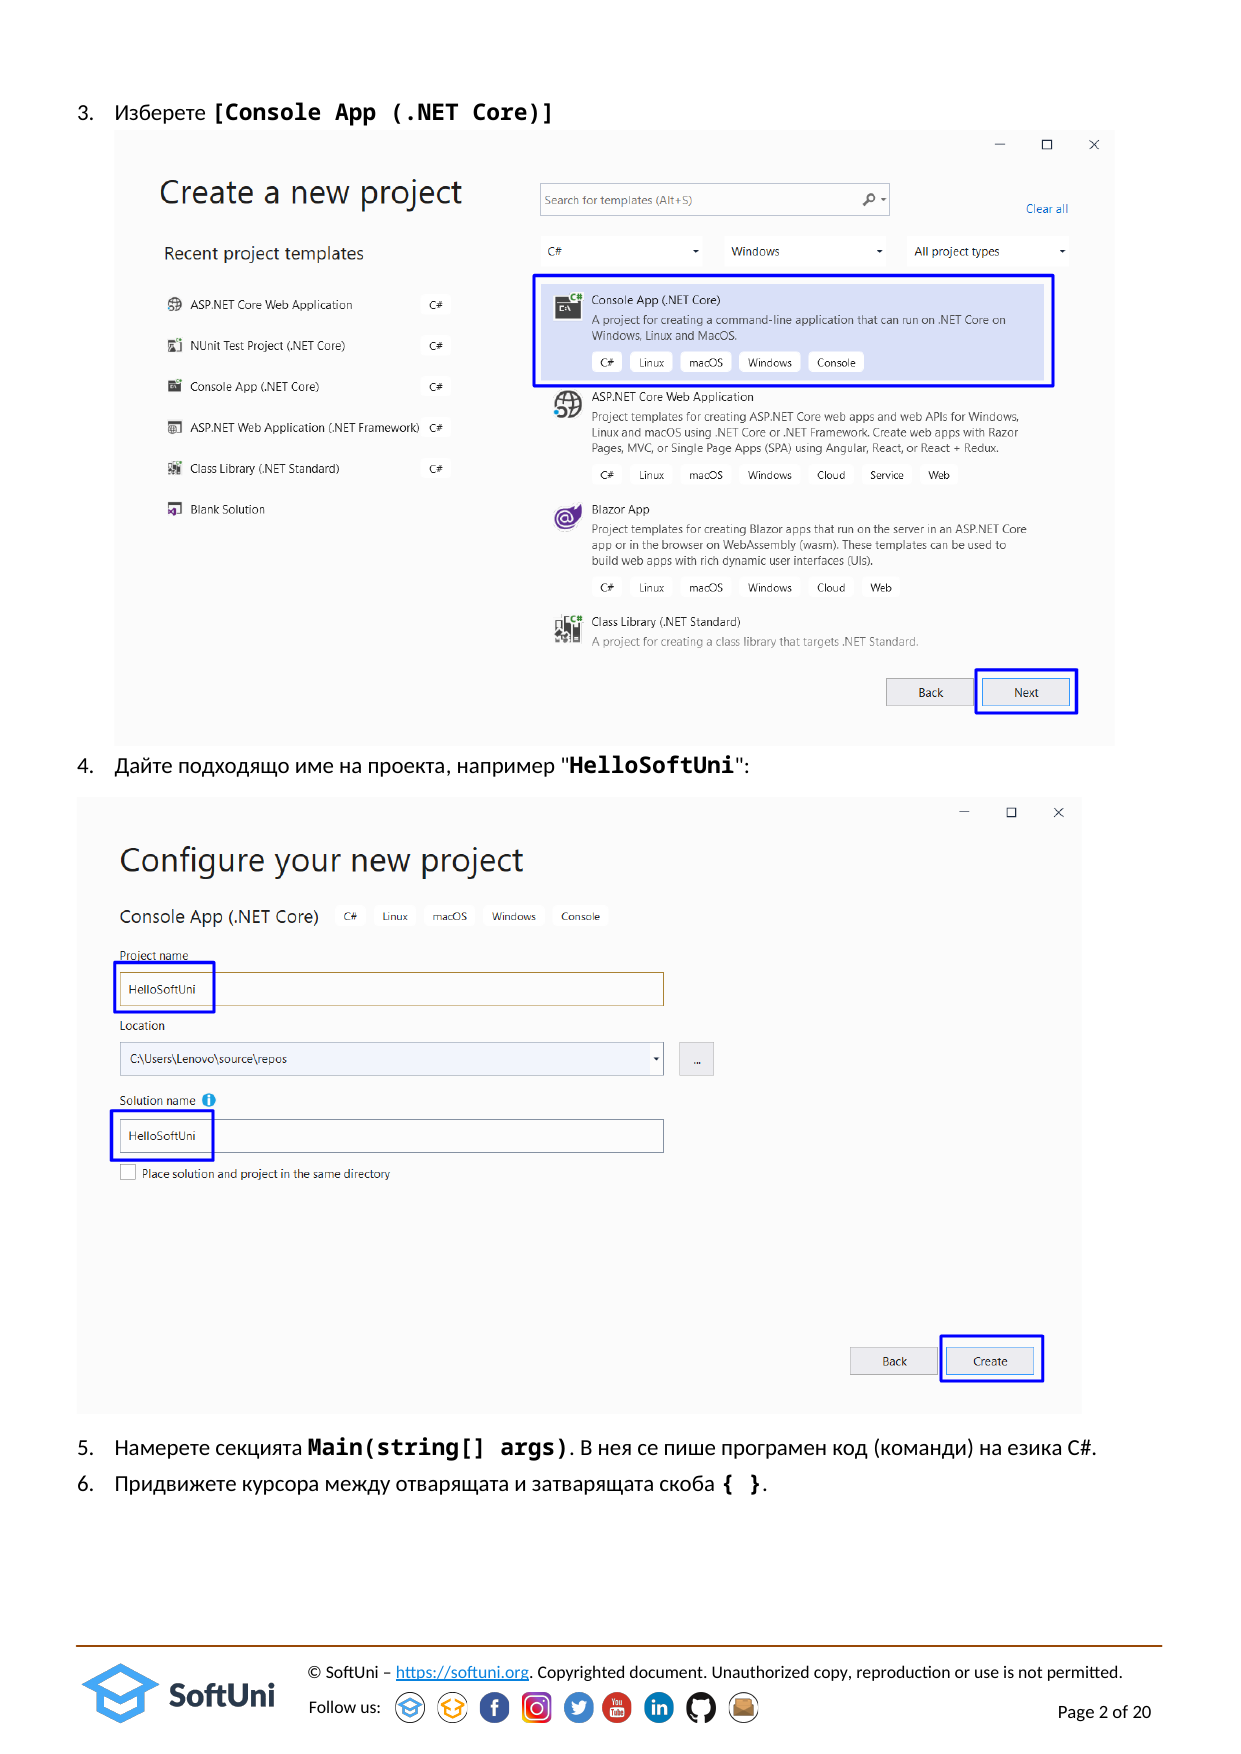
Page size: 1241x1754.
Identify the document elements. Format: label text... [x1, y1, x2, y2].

picture [686, 1692, 716, 1723]
picture [728, 1692, 759, 1723]
picture [602, 1692, 632, 1723]
picture [564, 1692, 594, 1723]
picture [644, 1692, 653, 1701]
picture [76, 797, 1082, 1414]
list Намерете секцията Main(string[] args). В нея се пише програмен код (команди) на езика C#. [77, 1431, 1163, 1462]
picture [395, 1692, 425, 1723]
picture [479, 1692, 510, 1723]
picture [644, 1714, 653, 1723]
picture [114, 130, 1115, 746]
picture [658, 1705, 667, 1714]
list Придвижете курсора между отварящата и затварящата скоба { }. [77, 1467, 1163, 1498]
picture [437, 1692, 468, 1723]
picture [522, 1692, 552, 1723]
picture [665, 1692, 674, 1701]
picture [665, 1714, 674, 1723]
list Дайте подходящо име на проекта, например "HelloSoftUni": [77, 749, 1163, 781]
picture [75, 1658, 281, 1729]
